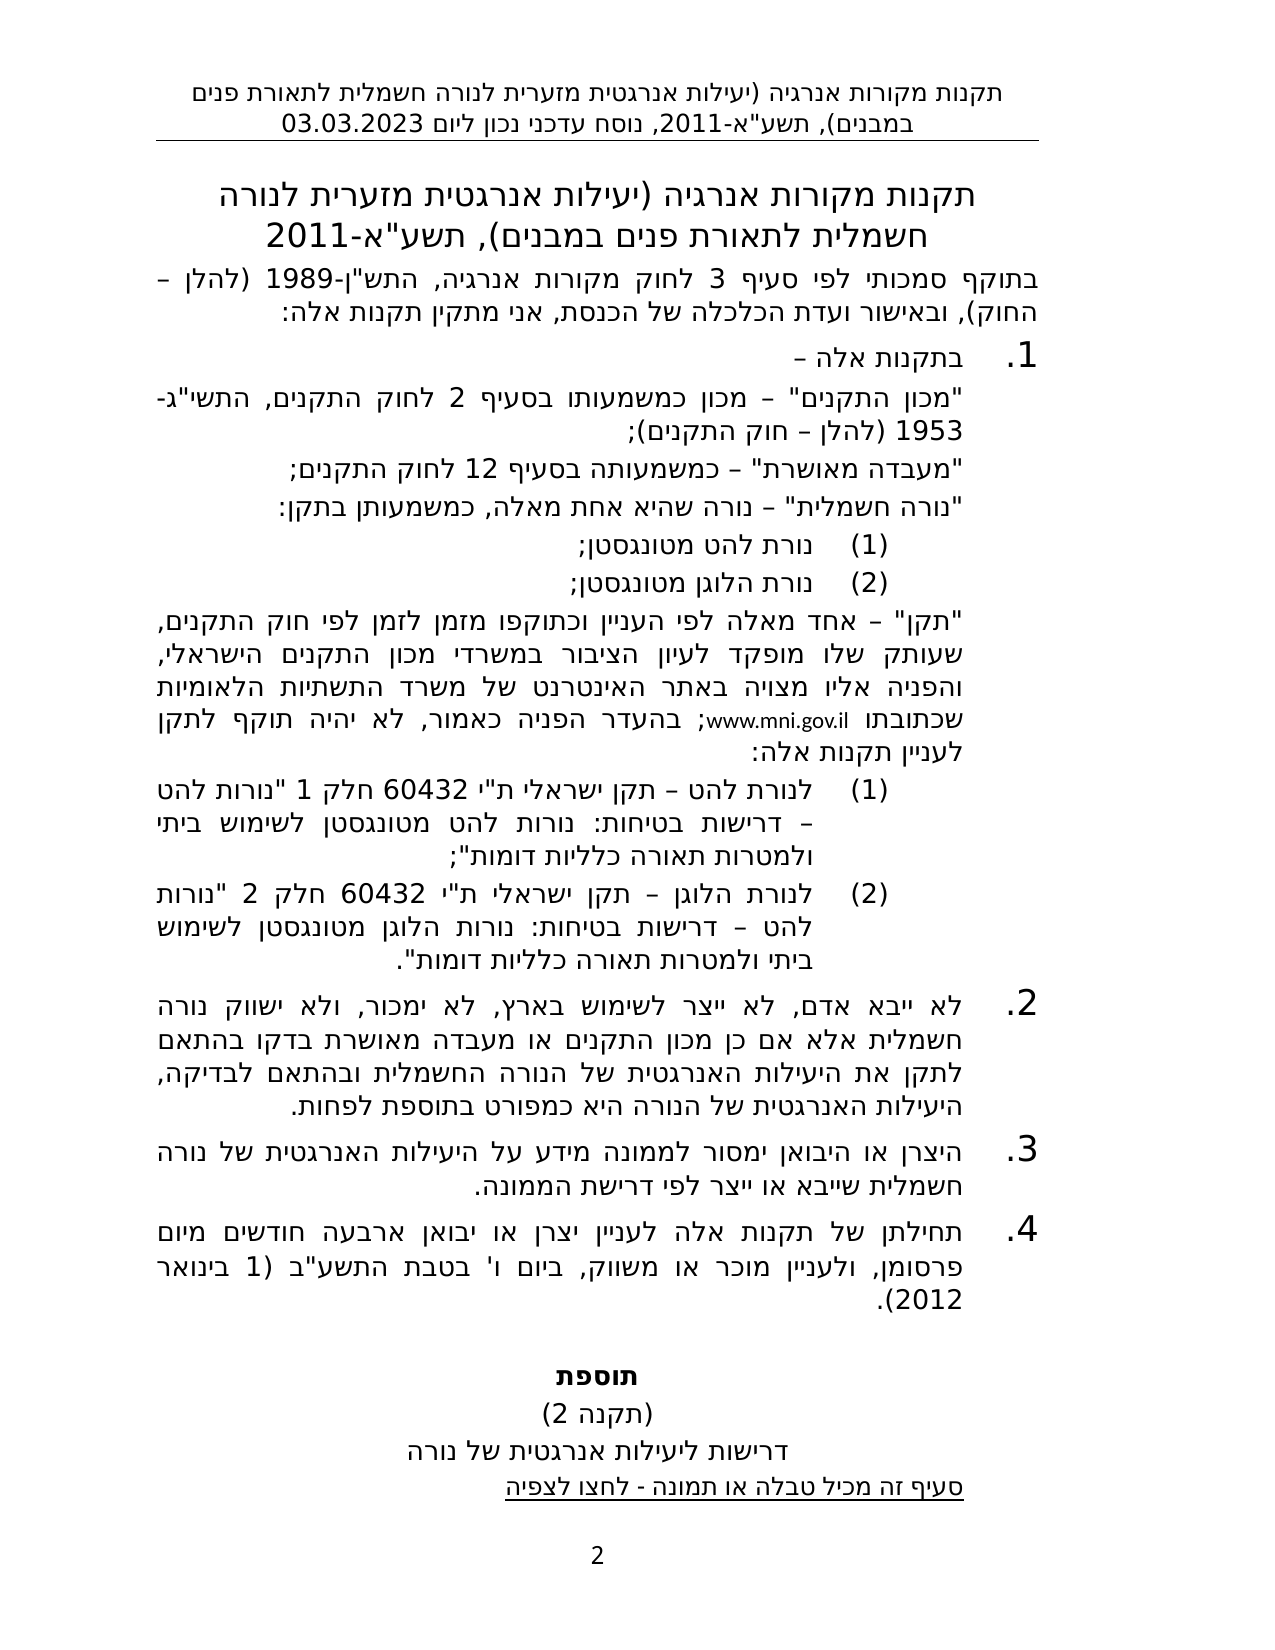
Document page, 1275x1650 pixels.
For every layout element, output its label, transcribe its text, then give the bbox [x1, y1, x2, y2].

text "מכון התקנים" – מכון כמשמעותו בסעיף 2 לחוק התקנים, התשי"ג-1953 (להלן – חוק התקנים); [156, 388, 964, 453]
text "מעבדה מאושרת" – כמשמעותה בסעיף 12 לחוק התקנים; [156, 459, 964, 491]
text (1) נורת להט מטונגסטן; [156, 535, 889, 567]
text תקנות מקורות אנרגיה (יעילות אנרגטית מזערית לנורה חשמלית לתאורת פנים במבנים), תשע"א-2011 [156, 182, 1039, 261]
text דרישות ליעילות אנרגטית של נורה [156, 1450, 1039, 1482]
text 3. היצרן או היבואן ימסור לממונה מידע על היעילות האנרגטית של נורה חשמלית שייבא או ייצר לפי דרישת הממונה. [156, 1137, 1039, 1211]
text (2) נורת הלוגן מטונגסטן; [156, 573, 889, 605]
text תוספת [156, 1375, 1039, 1407]
text (2) לנורת הלוגן – תקן ישראלי ת"י 60432 חלק 2 "נורות להט – דרישות בטיחות: נורות הלוגן מטונגסטן לשימוש ביתי ולמטרות תאורה כלליות דומות". [156, 887, 889, 984]
text (תקנה 2) [156, 1413, 1039, 1444]
text 1. בתקנות אלה – [156, 341, 1039, 382]
text "נורה חשמלית" – נורה שהיא אחת מאלה, כמשמעותן בתקן: [156, 497, 964, 529]
text "תקן" – אחד מאלה לפי העניין וכתוקפו מזמן לזמן לפי חוק התקנים, שעותק שלו מופקד לעיון הציבור במשרדי מכון התקנים הישראלי, והפניה אליו מצויה באתר האינטרנט של משרד התשתיות הלאומיות שכתובתו www.mni.gov.il; בהעדר הפניה כאמור, לא יהיה תוקף לתקן לעניין תקנות אלה: [156, 611, 964, 777]
text סעיף זה מכיל טבלה או תמונה - לחצו לצפיה [156, 1488, 964, 1517]
text 2. לא ייבא אדם, לא ייצר לשימוש בארץ, לא ימכור, ולא ישווק נורה חשמלית אלא אם כן מכון התקנים או מעבדה מאושרת בדקו בהתאם לתקן את היעילות האנרגטית של הנורה החשמלית ובהתאם לבדיקה, היעילות האנרגטית של הנורה היא כמפורט בתוספת לפחות. [156, 991, 1039, 1130]
text 4. תחילתן של תקנות אלה לעניין יצרן או יבואן ארבעה חודשים מיום פרסומן, ולעניין מוכר או משווק, ביום ו' בטבת התשע"ב (1 בינואר 2012). [156, 1217, 1039, 1324]
text בתוקף סמכותי לפי סעיף 3 לחוק מקורות אנרגיה, התש"ן-1989 (להלן – החוק), ובאישור ועדת הכלכלה של הכנסת, אני מתקין תקנות אלה: [156, 270, 1039, 334]
text (1) לנורת להט – תקן ישראלי ת"י 60432 חלק 1 "נורות להט – דרישות בטיחות: נורות להט מטונגסטן לשימוש ביתי ולמטרות תאורה כלליות דומות"; [156, 783, 889, 880]
